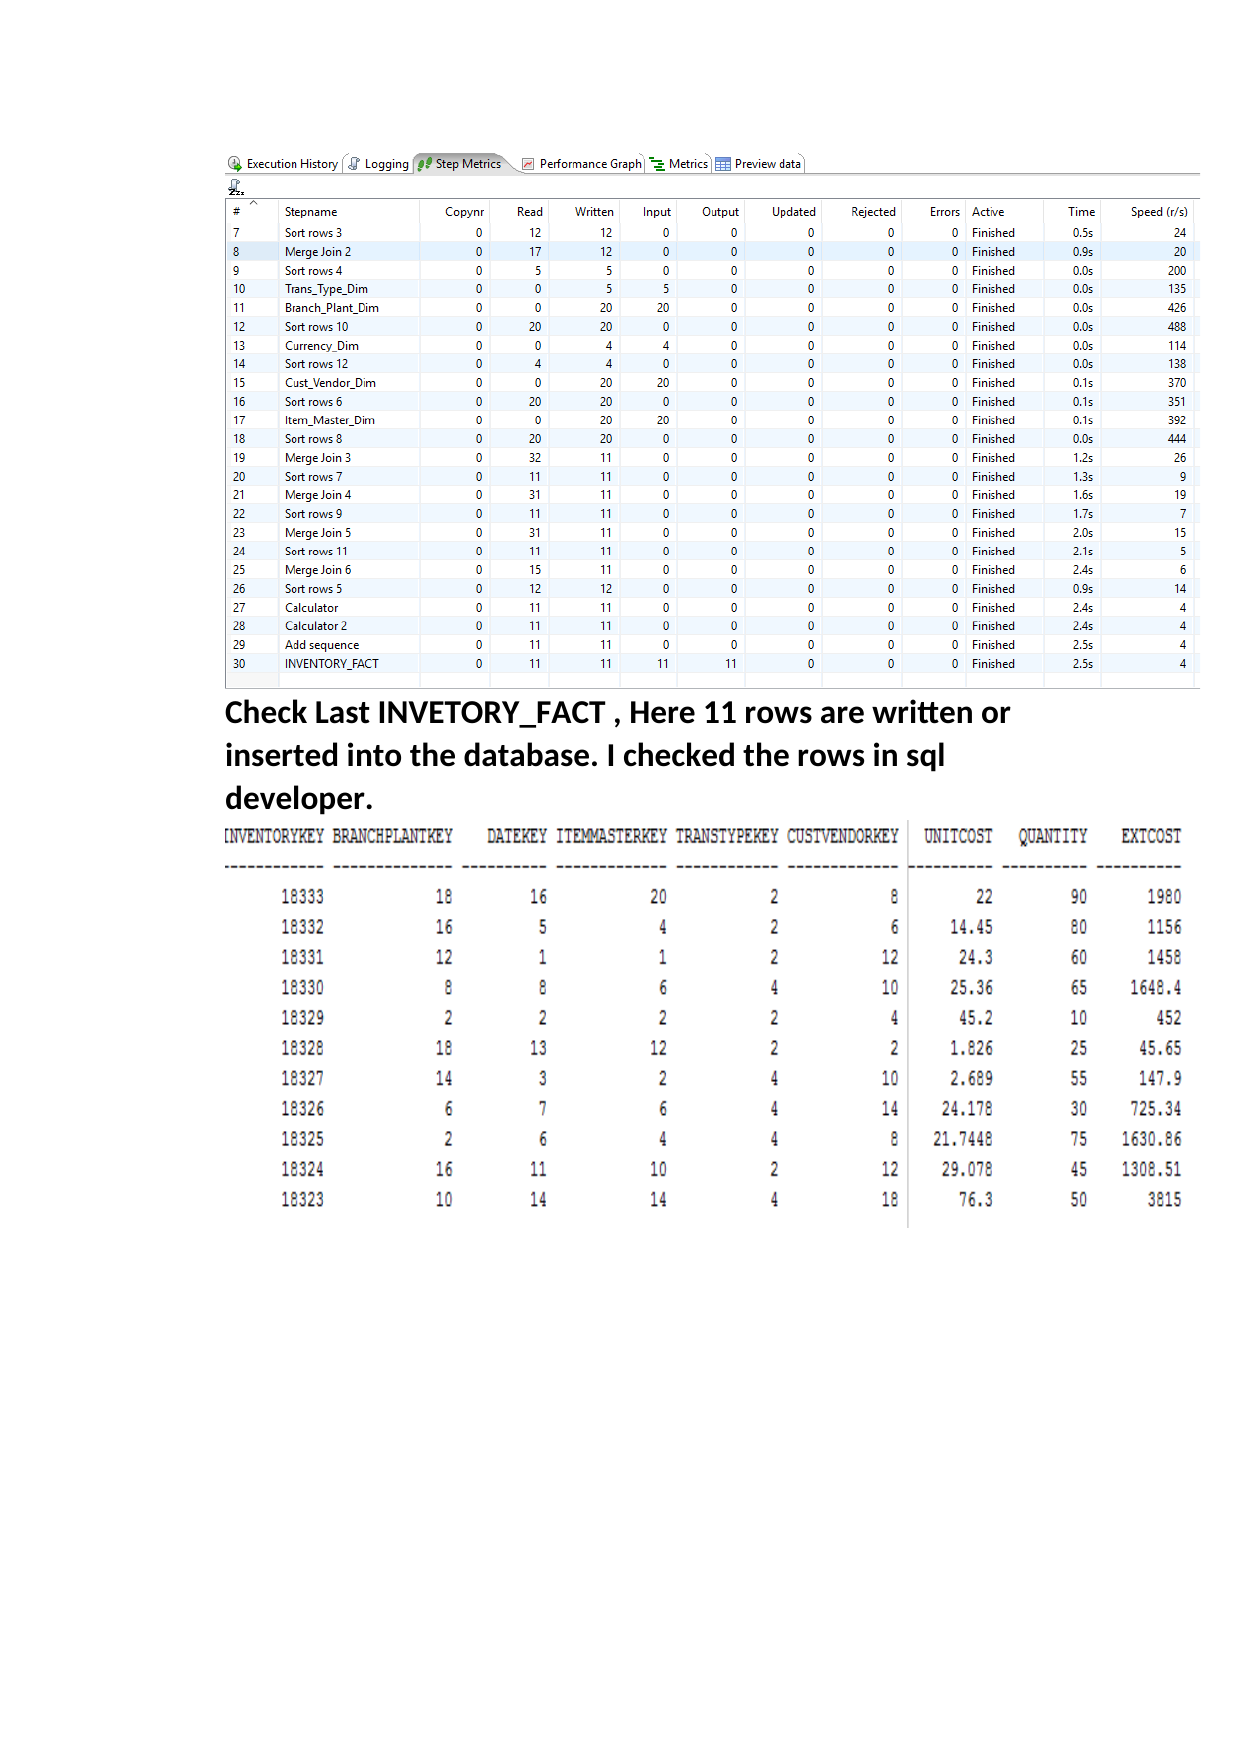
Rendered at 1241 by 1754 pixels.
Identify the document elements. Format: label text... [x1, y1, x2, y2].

picture [225, 150, 1200, 689]
picture [225, 820, 1210, 1228]
list Check Last INVETORY_FACT , Here 11 rows are written or inserted into the database. I checked the rows in sql developer. [225, 691, 1090, 818]
